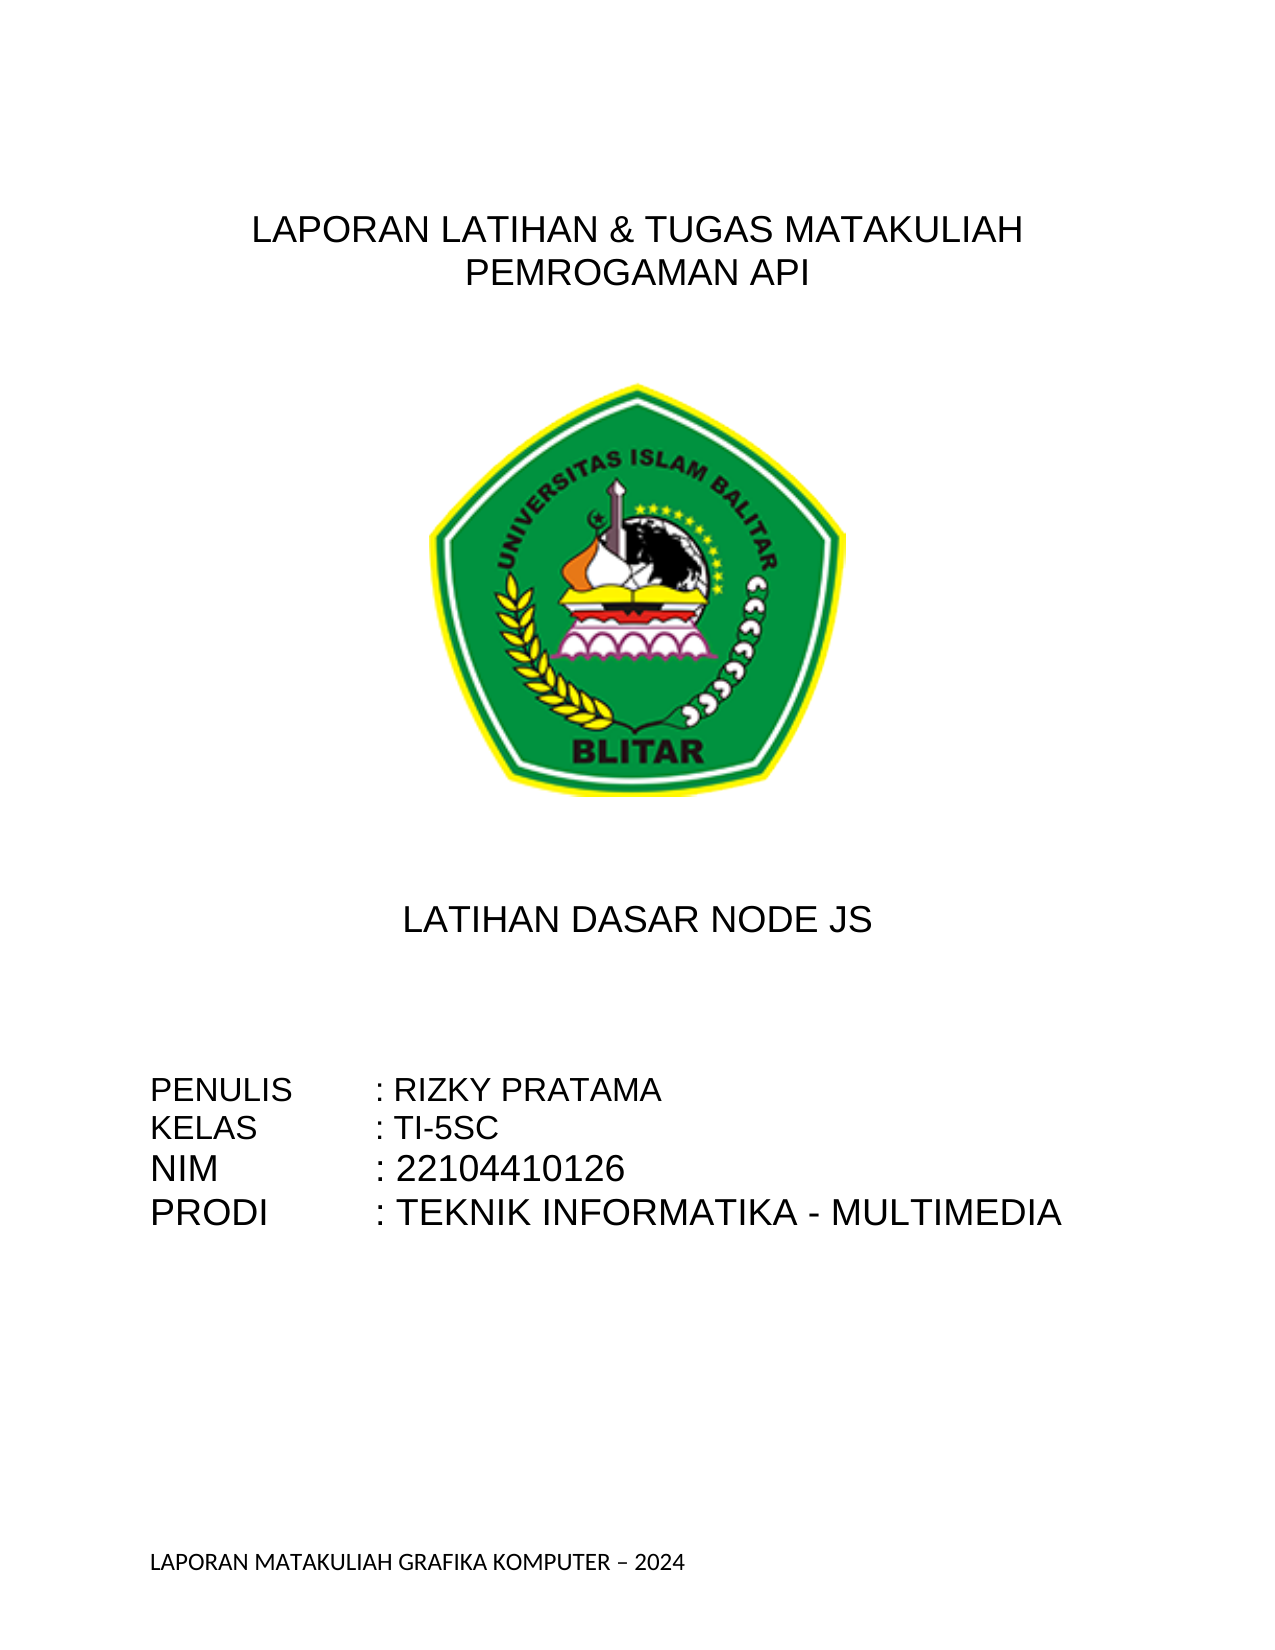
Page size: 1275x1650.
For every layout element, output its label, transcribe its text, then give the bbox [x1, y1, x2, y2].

text PENULIS : RIZKY PRATAMA [150, 1070, 1125, 1108]
text NIM : 22104410126 [150, 1147, 1125, 1190]
text LAPORAN LATIHAN & TUGAS MATAKULIAH [150, 207, 1125, 251]
text PRODI : TEKNIK INFORMATIKA - MULTIMEDIA [150, 1190, 1125, 1233]
text LATIHAN DASAR NODE JS [150, 897, 1125, 940]
text KELAS : TI-5SC [150, 1108, 1125, 1147]
text PEMROGAMAN API [150, 251, 1125, 294]
picture [429, 380, 846, 797]
